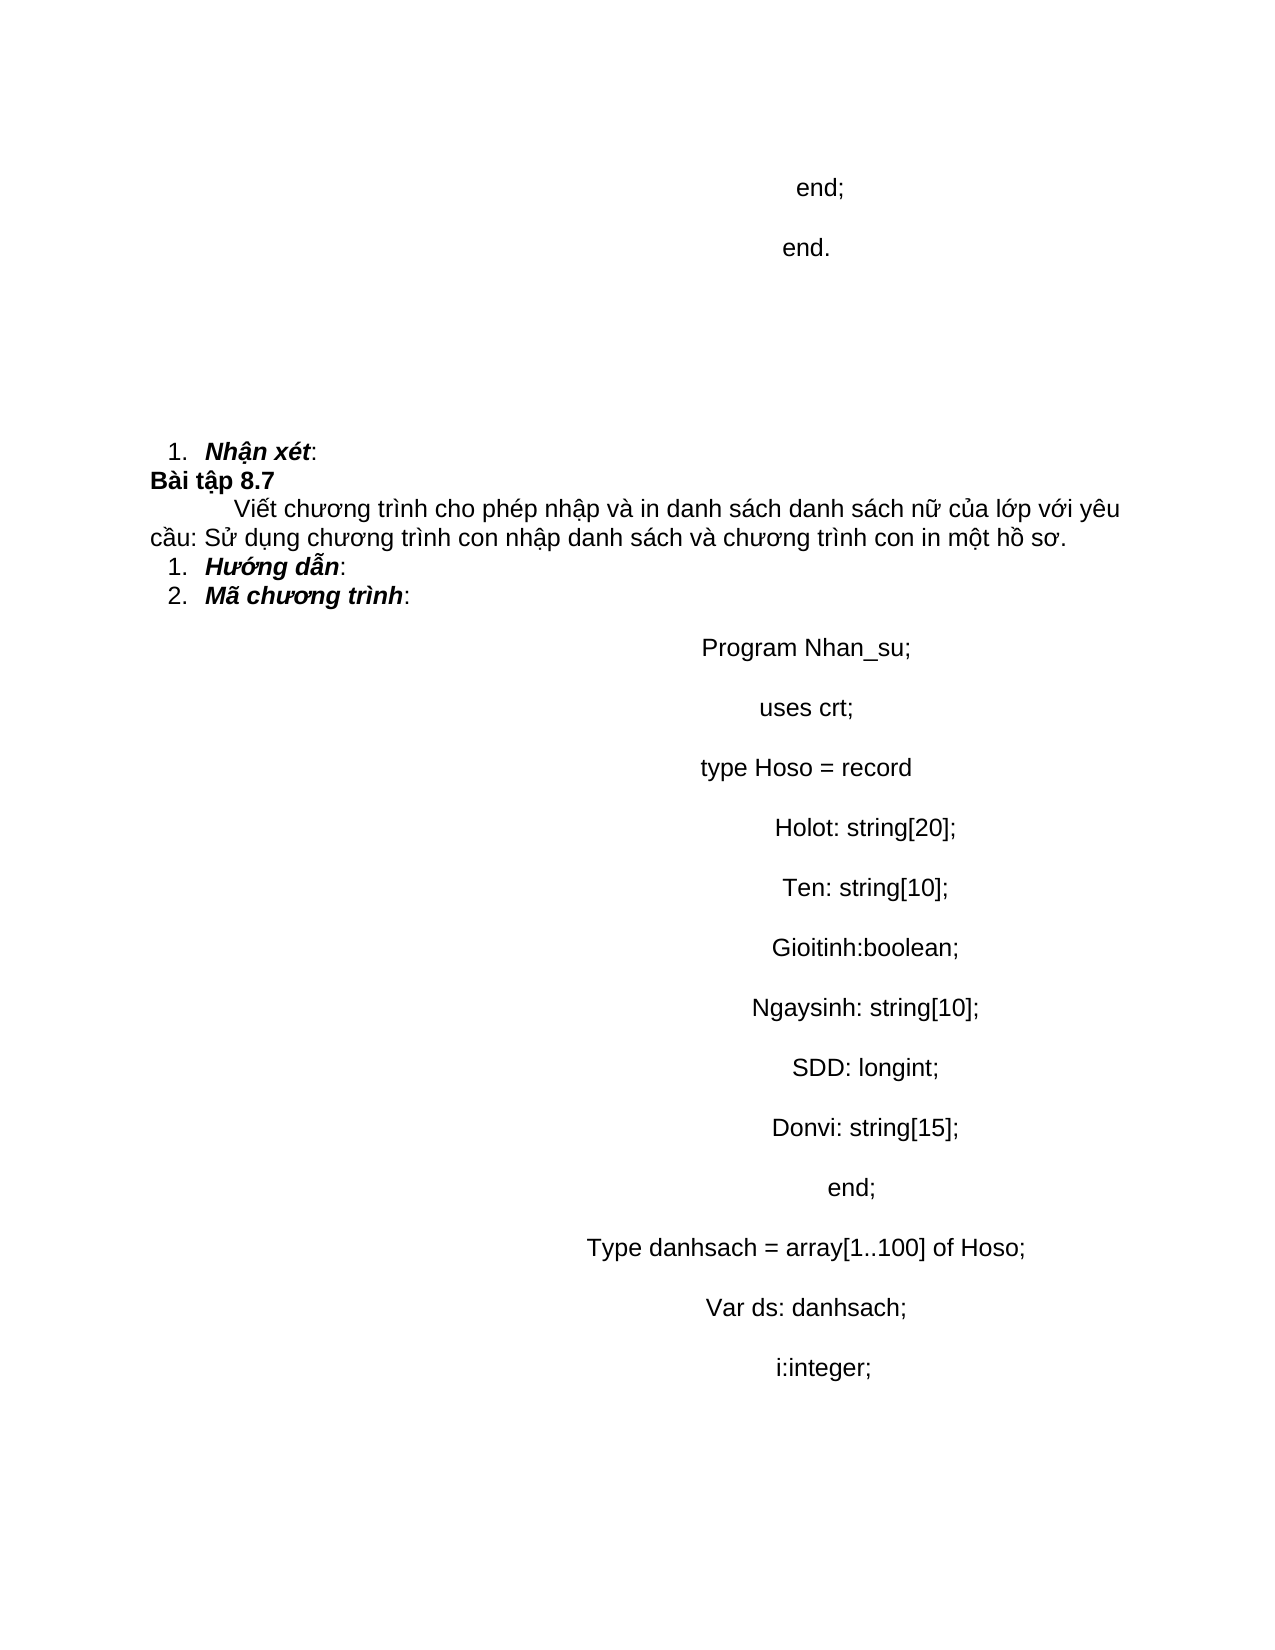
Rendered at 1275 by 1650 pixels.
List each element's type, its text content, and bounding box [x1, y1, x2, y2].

list Hướng dẫn: [167, 552, 1125, 581]
text Viết chương trình cho phép nhập và in danh sách danh sách nữ của lớp với yêu cầu: Sử dụng chương trình con nhập danh sách và chương trình con in một hồ sơ. [150, 494, 1125, 552]
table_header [150, 609, 1275, 1496]
list Mã chương trình: [167, 581, 1125, 609]
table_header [150, 150, 1275, 377]
list Nhận xét: [167, 437, 1125, 466]
text Bài tập 8.7 [150, 466, 1125, 494]
